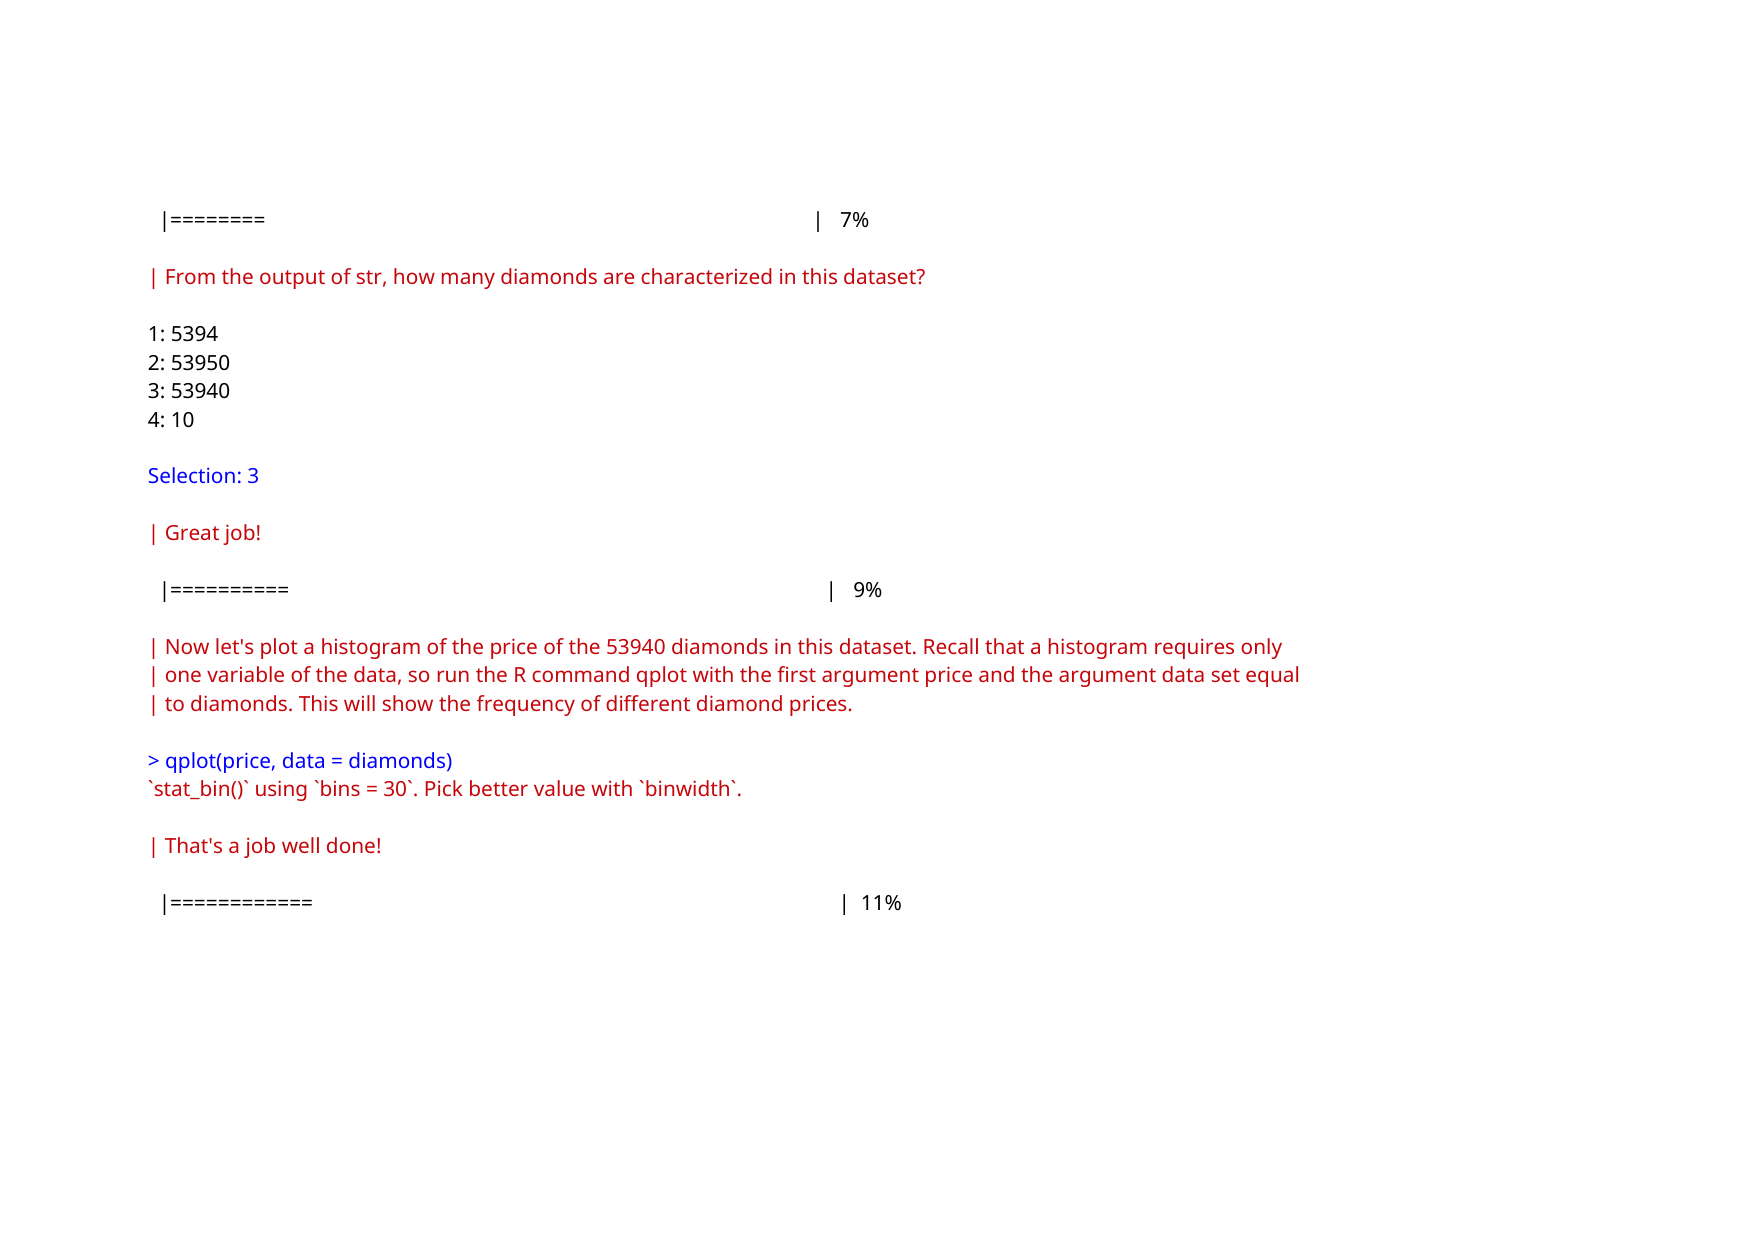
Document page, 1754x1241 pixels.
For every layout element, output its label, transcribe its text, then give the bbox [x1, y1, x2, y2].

text > qplot(price, data = diamonds) [148, 746, 1639, 774]
text | From the output of str, how many diamonds are characterized in this dataset? [148, 262, 1639, 291]
text Selection: 3 [148, 462, 1639, 490]
text `stat_bin()` using `bins = 30`. Pick better value with `binwidth`. [148, 774, 1639, 803]
text 4: 10 [148, 405, 1639, 433]
text | one variable of the data, so run the R command qplot with the first argument price and the argument data set equal [148, 661, 1639, 689]
text | to diamonds. This will show the frequency of different diamond prices. [148, 689, 1639, 717]
text 3: 53940 [148, 376, 1639, 405]
text | That's a job well done! [148, 831, 1639, 860]
text |============ | 11% [148, 888, 1639, 917]
text | Great job! [148, 518, 1639, 547]
text | Now let's plot a histogram of the price of the 53940 diamonds in this dataset. Recall that a histogram requires only [148, 632, 1639, 661]
text |========== | 9% [148, 575, 1639, 604]
text |======== | 7% [148, 206, 1639, 234]
text 1: 5394 [148, 319, 1639, 348]
text 2: 53950 [148, 348, 1639, 376]
